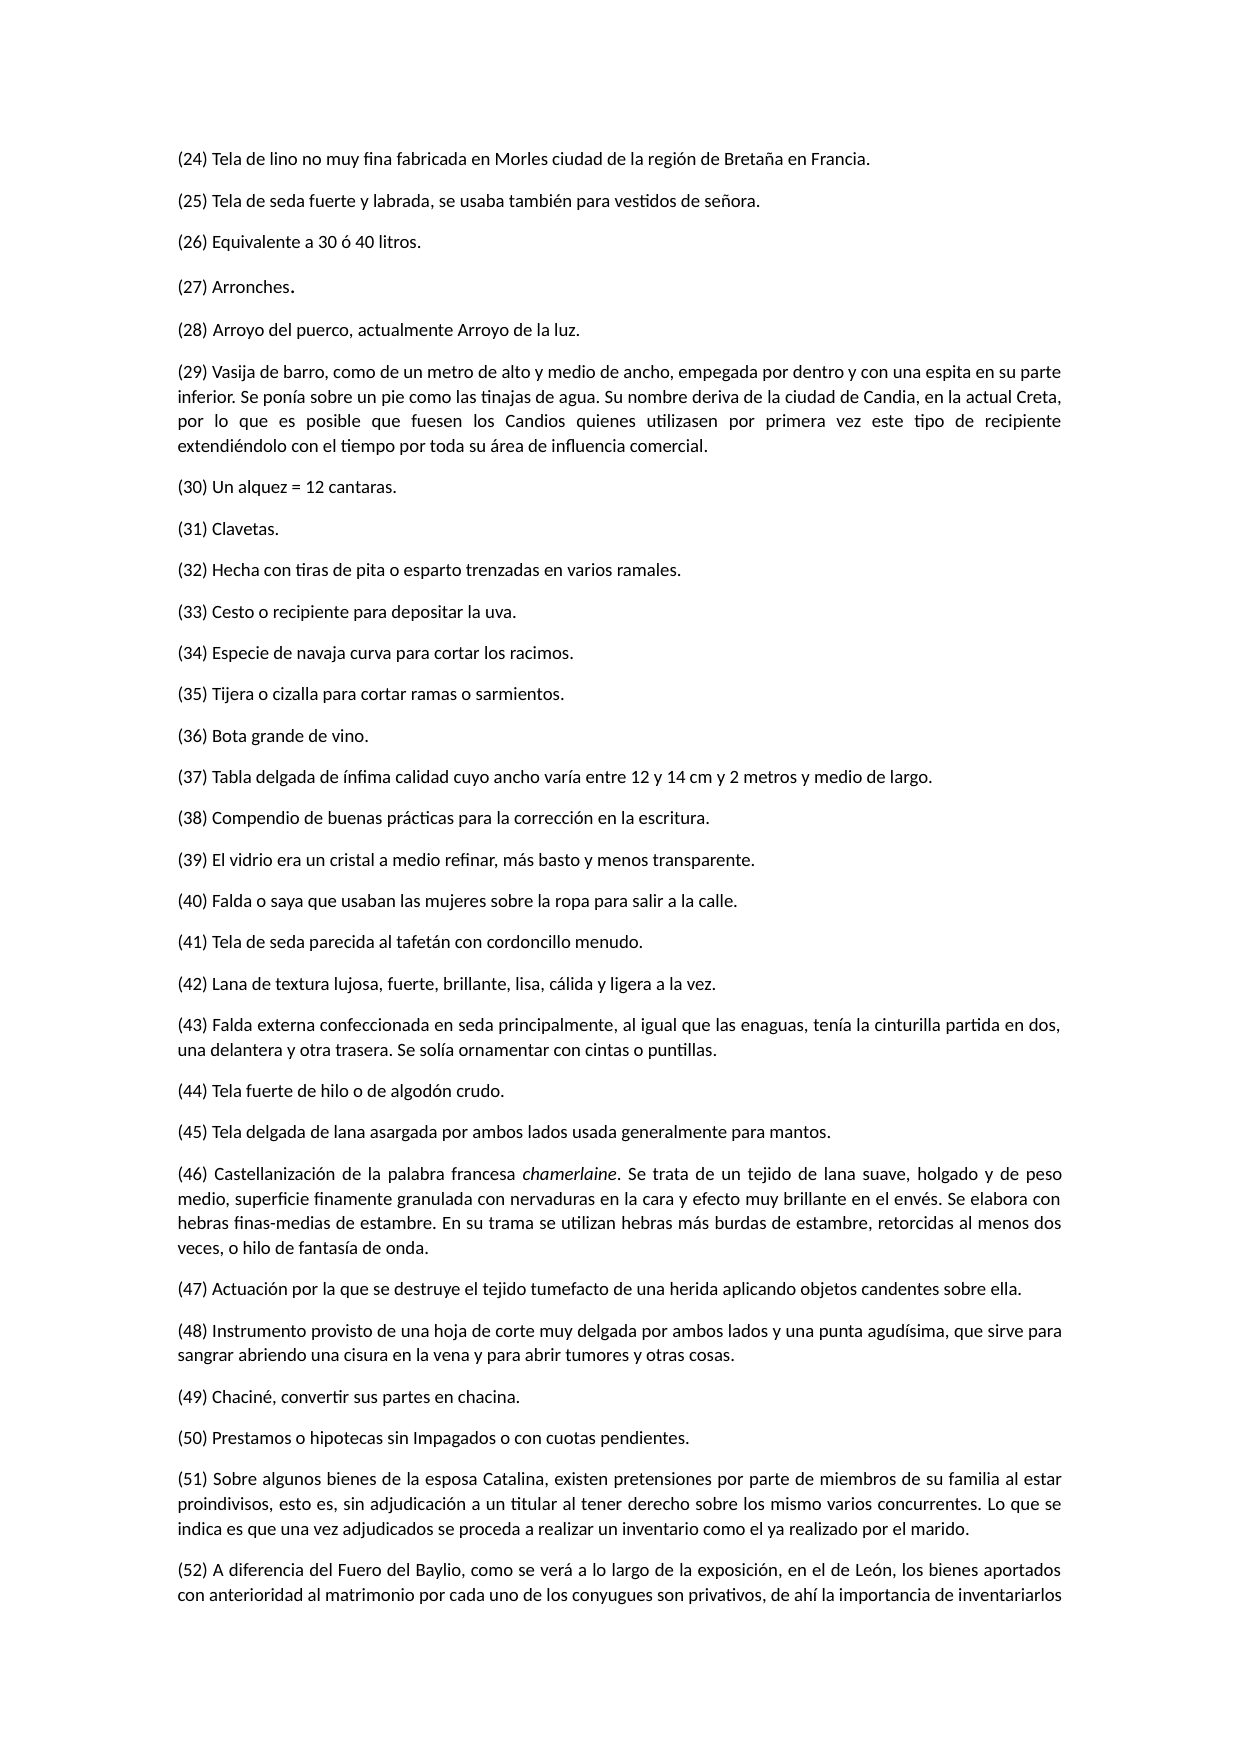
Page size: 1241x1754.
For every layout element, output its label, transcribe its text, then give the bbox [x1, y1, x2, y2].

text (38) Compendio de buenas prácticas para la corrección en la escritura. [177, 807, 1063, 829]
text (44) Tela fuerte de hilo o de algodón crudo. [177, 1079, 1063, 1102]
text (32) Hecha con tiras de pita o esparto trenzadas en varios ramales. [177, 558, 1063, 581]
text (27) Arronches. [177, 272, 1063, 300]
text (29) Vasija de barro, como de un metro de alto y medio de ancho, empegada por dentro y con una espita en su parte inferior. Se ponía sobre un pie como las tinajas de agua. Su nombre deriva de la ciudad de Candia, en la actual Creta, por lo que es posible que fuesen los Candios quienes utilizasen por primera vez este tipo de recipiente extendiéndolo con el tiempo por toda su área de influencia comercial. [177, 360, 1063, 457]
text (34) Especie de navaja curva para cortar los racimos. [177, 641, 1063, 664]
text (35) Tijera o cizalla para cortar ramas o sarmientos. [177, 682, 1063, 705]
text (42) Lana de textura lujosa, fuerte, brillante, lisa, cálida y ligera a la vez. [177, 972, 1063, 995]
text (33) Cesto o recipiente para depositar la uva. [177, 600, 1063, 623]
text (36) Bota grande de vino. [177, 724, 1063, 747]
text (37) Tabla delgada de ínfima calidad cuyo ancho varía entre 12 y 14 cm y 2 metros y medio de largo. [177, 765, 1063, 788]
text (45) Tela delgada de lana asargada por ambos lados usada generalmente para mantos. [177, 1121, 1063, 1144]
text (43) Falda externa confeccionada en seda principalmente, al igual que las enaguas, tenía la cinturilla partida en dos, una delantera y otra trasera. Se solía ornamentar con cintas o puntillas. [177, 1013, 1063, 1061]
text (47) Actuación por la que se destruye el tejido tumefacto de una herida aplicando objetos candentes sobre ella. [177, 1277, 1063, 1300]
text (30) Un alquez = 12 cantaras. [177, 476, 1063, 499]
text (26) Equivalente a 30 ó 40 litros. [177, 230, 1063, 253]
text (28) Arroyo del puerco, actualmente Arroyo de la luz. [177, 318, 1063, 341]
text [177, 1558, 1063, 1606]
text (48) Instrumento provisto de una hoja de corte muy delgada por ambos lados y una punta agudísima, que sirve para sangrar abriendo una cisura en la vena y para abrir tumores y otras cosas. [177, 1319, 1063, 1366]
text (25) Tela de seda fuerte y labrada, se usaba también para vestidos de señora. [177, 189, 1063, 212]
text (31) Clavetas. [177, 517, 1063, 540]
text (24) Tela de lino no muy fina fabricada en Morles ciudad de la región de Bretaña en Francia. [177, 148, 1063, 171]
text (46) Castellanización de la palabra francesa chamerlaine. Se trata de un tejido de lana suave, holgado y de peso medio, superficie finamente granulada con nervaduras en la cara y efecto muy brillante en el envés. Se elabora con hebras finas-medias de estambre. En su trama se utilizan hebras más burdas de estambre, retorcidas al menos dos veces, o hilo de fantasía de onda. [177, 1162, 1063, 1259]
text (50) Prestamos o hipotecas sin Impagados o con cuotas pendientes. [177, 1426, 1063, 1449]
text (39) El vidrio era un cristal a medio refinar, más basto y menos transparente. [177, 848, 1063, 871]
text (51) Sobre algunos bienes de la esposa Catalina, existen pretensiones por parte de miembros de su familia al estar proindivisos, esto es, sin adjudicación a un titular al tener derecho sobre los mismo varios concurrentes. Lo que se indica es que una vez adjudicados se proceda a realizar un inventario como el ya realizado por el marido. [177, 1468, 1063, 1540]
text (40) Falda o saya que usaban las mujeres sobre la ropa para salir a la calle. [177, 889, 1063, 912]
text (49) Chaciné, convertir sus partes en chacina. [177, 1385, 1063, 1408]
text (41) Tela de seda parecida al tafetán con cordoncillo menudo. [177, 931, 1063, 953]
